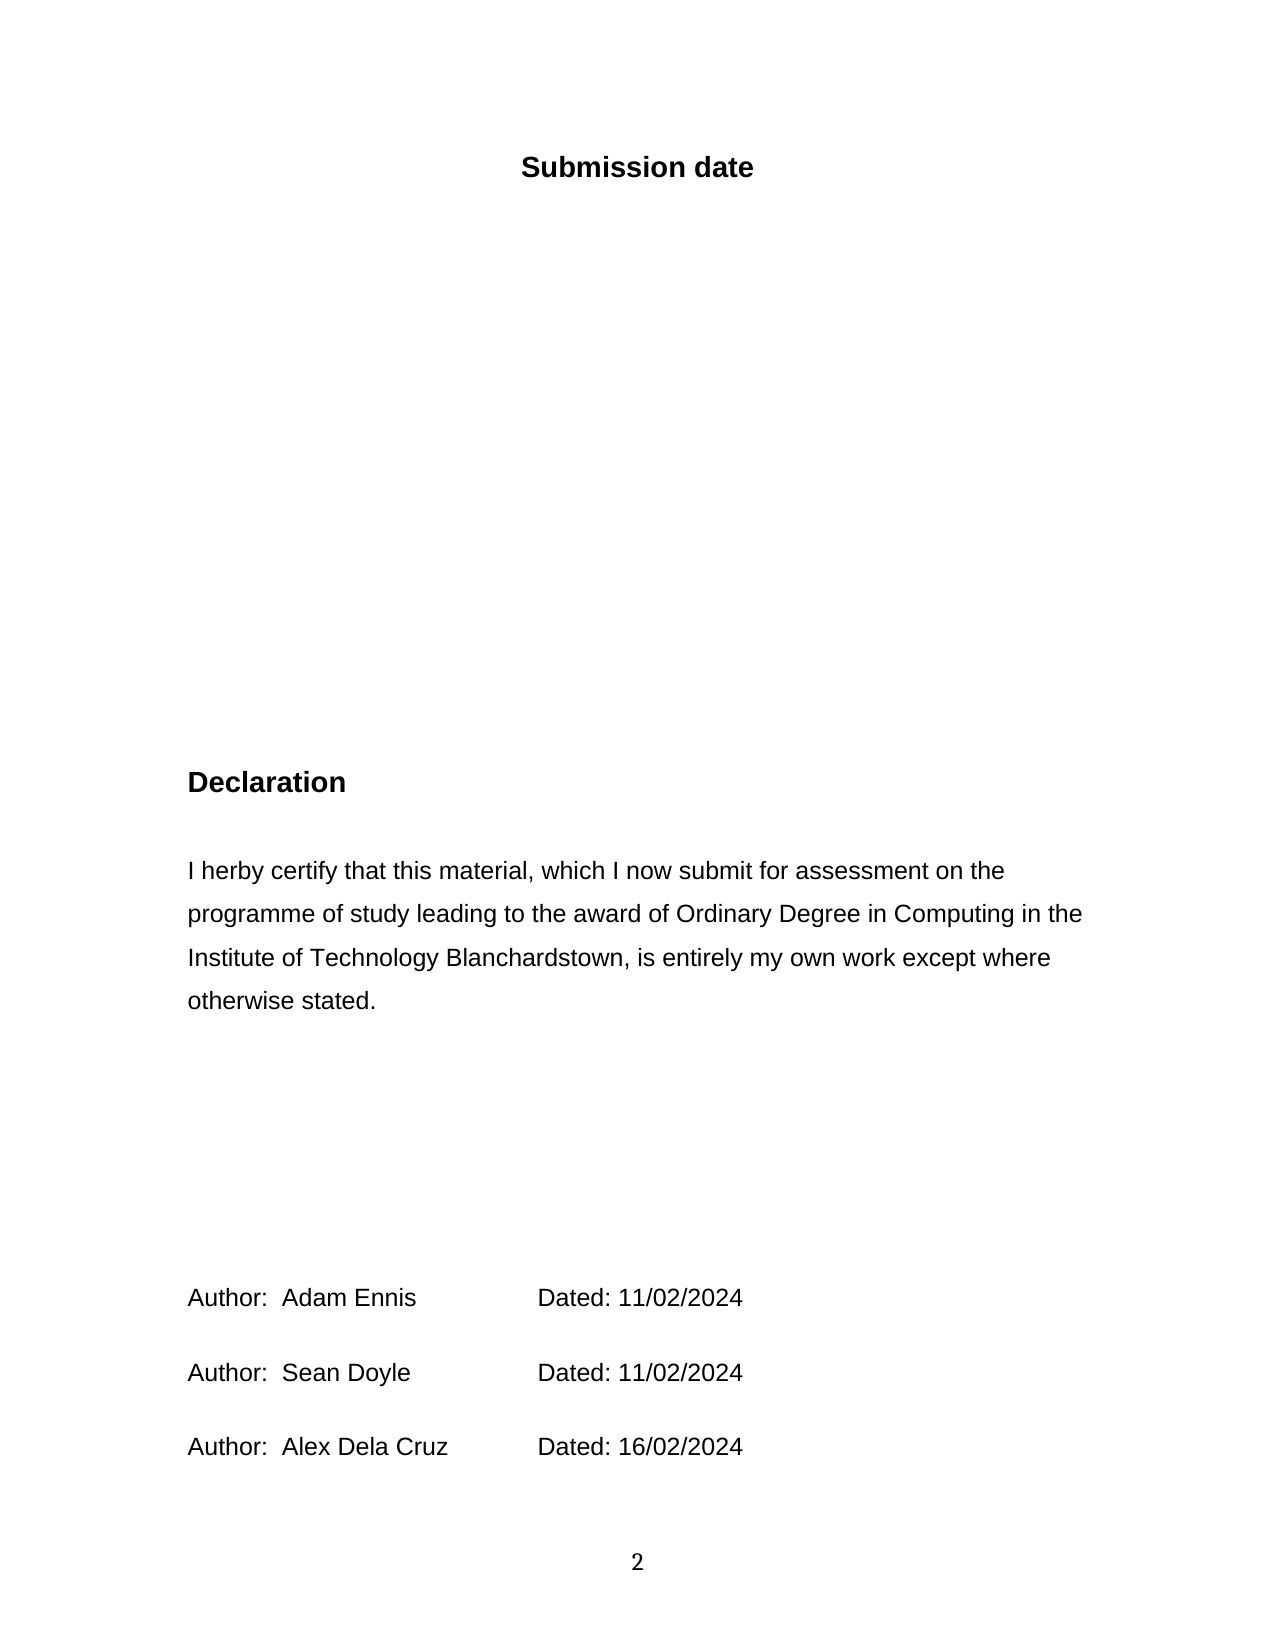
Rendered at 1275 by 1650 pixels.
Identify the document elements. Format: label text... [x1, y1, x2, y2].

text Author: Alex Dela Cruz Dated: 16/02/2024 [187, 1432, 1087, 1461]
text Submission date [187, 150, 1087, 183]
text Author: Sean Doyle Dated: 11/02/2024 [187, 1357, 1087, 1386]
text Author: Adam Ennis Dated: 11/02/2024 [187, 1283, 1087, 1312]
text Declaration [187, 765, 1087, 799]
text I herby certify that this material, which I now submit for assessment on the programme of study leading to the award of Ordinary Degree in Computing in the Institute of Technology Blanchardstown, is entirely my own work except where otherwise stated. [187, 856, 1087, 1014]
